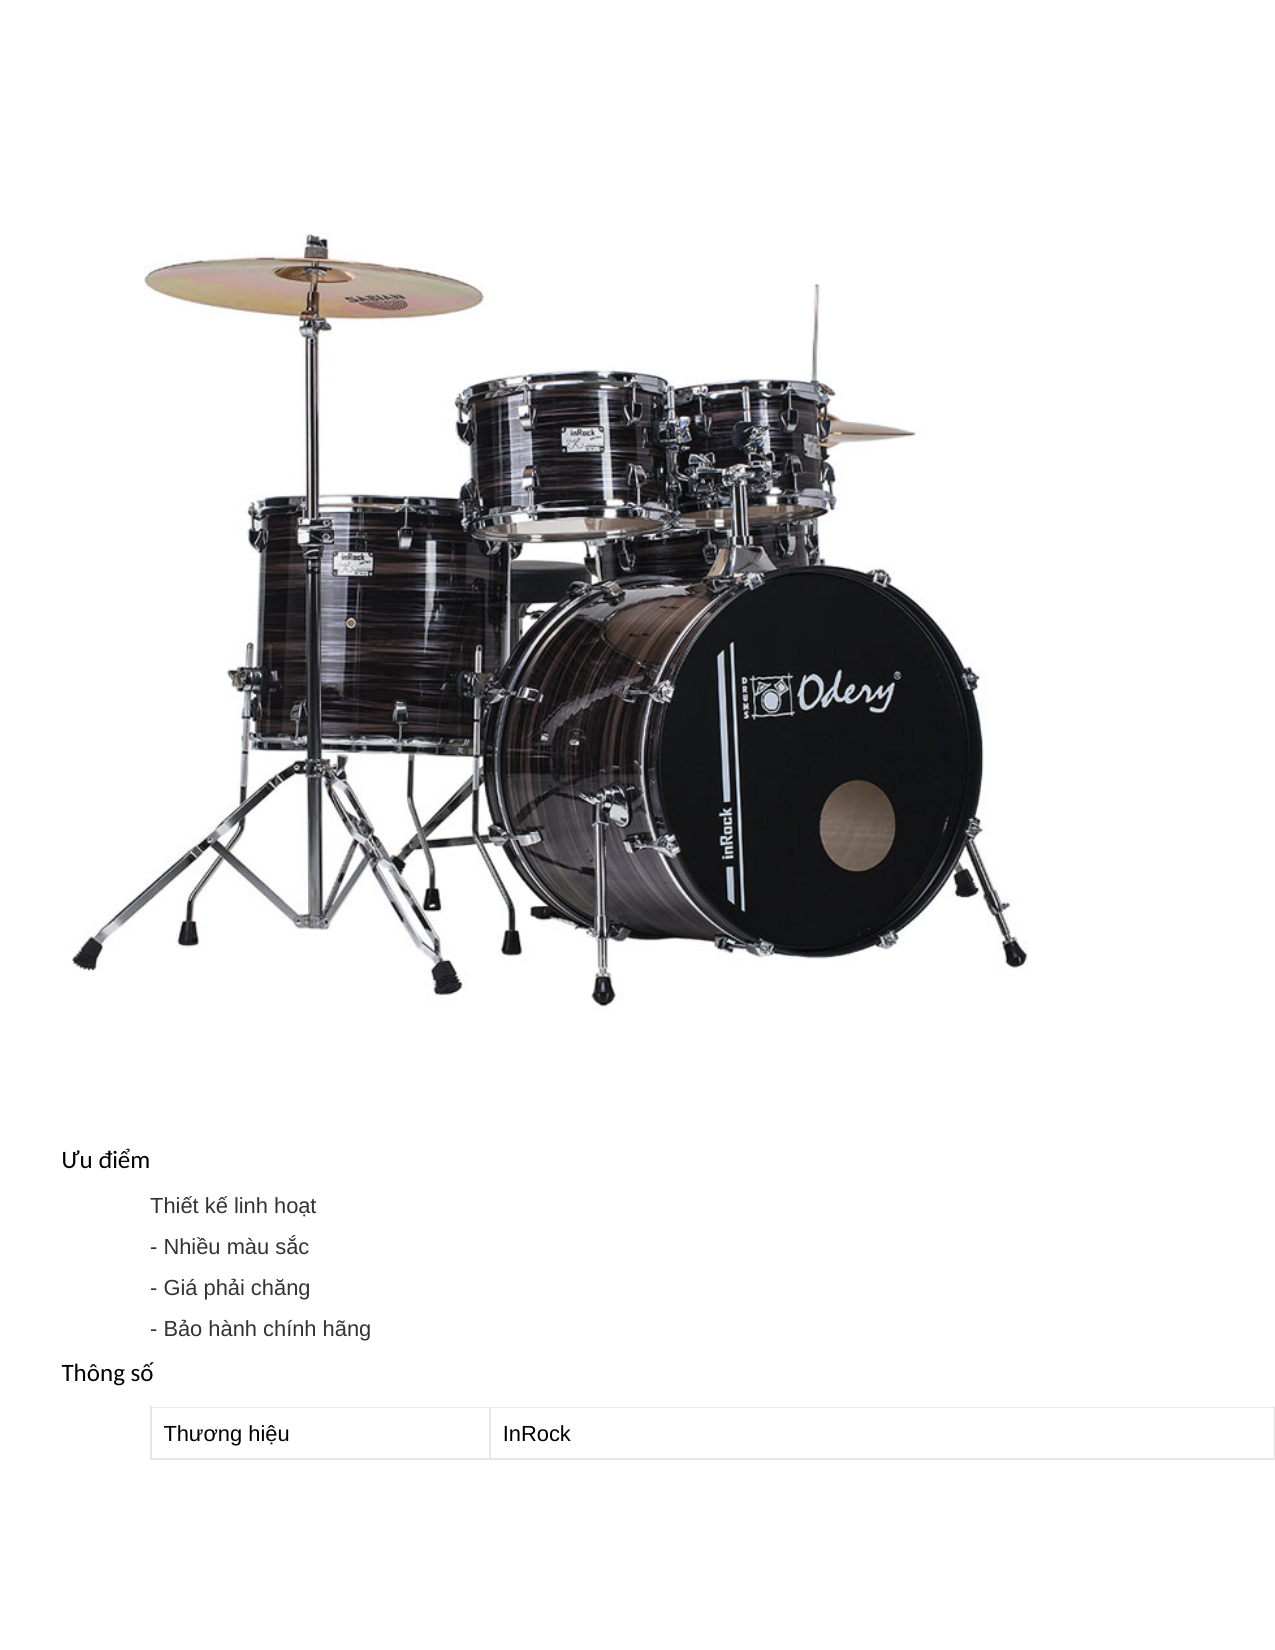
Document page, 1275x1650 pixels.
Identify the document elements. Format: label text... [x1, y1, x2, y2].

table_header Thương hiệu [152, 1408, 489, 1458]
table_header InRock [491, 1408, 1274, 1458]
picture [61, 150, 1037, 1125]
text Thông số [61, 1357, 1125, 1387]
text - Nhiều màu sắc [150, 1234, 1125, 1259]
text - Giá phải chăng [150, 1275, 1125, 1300]
text Thiết kế linh hoạt [150, 1193, 1125, 1219]
text - Bảo hành chính hãng [150, 1316, 1125, 1341]
text Ưu điểm [61, 1144, 1125, 1174]
